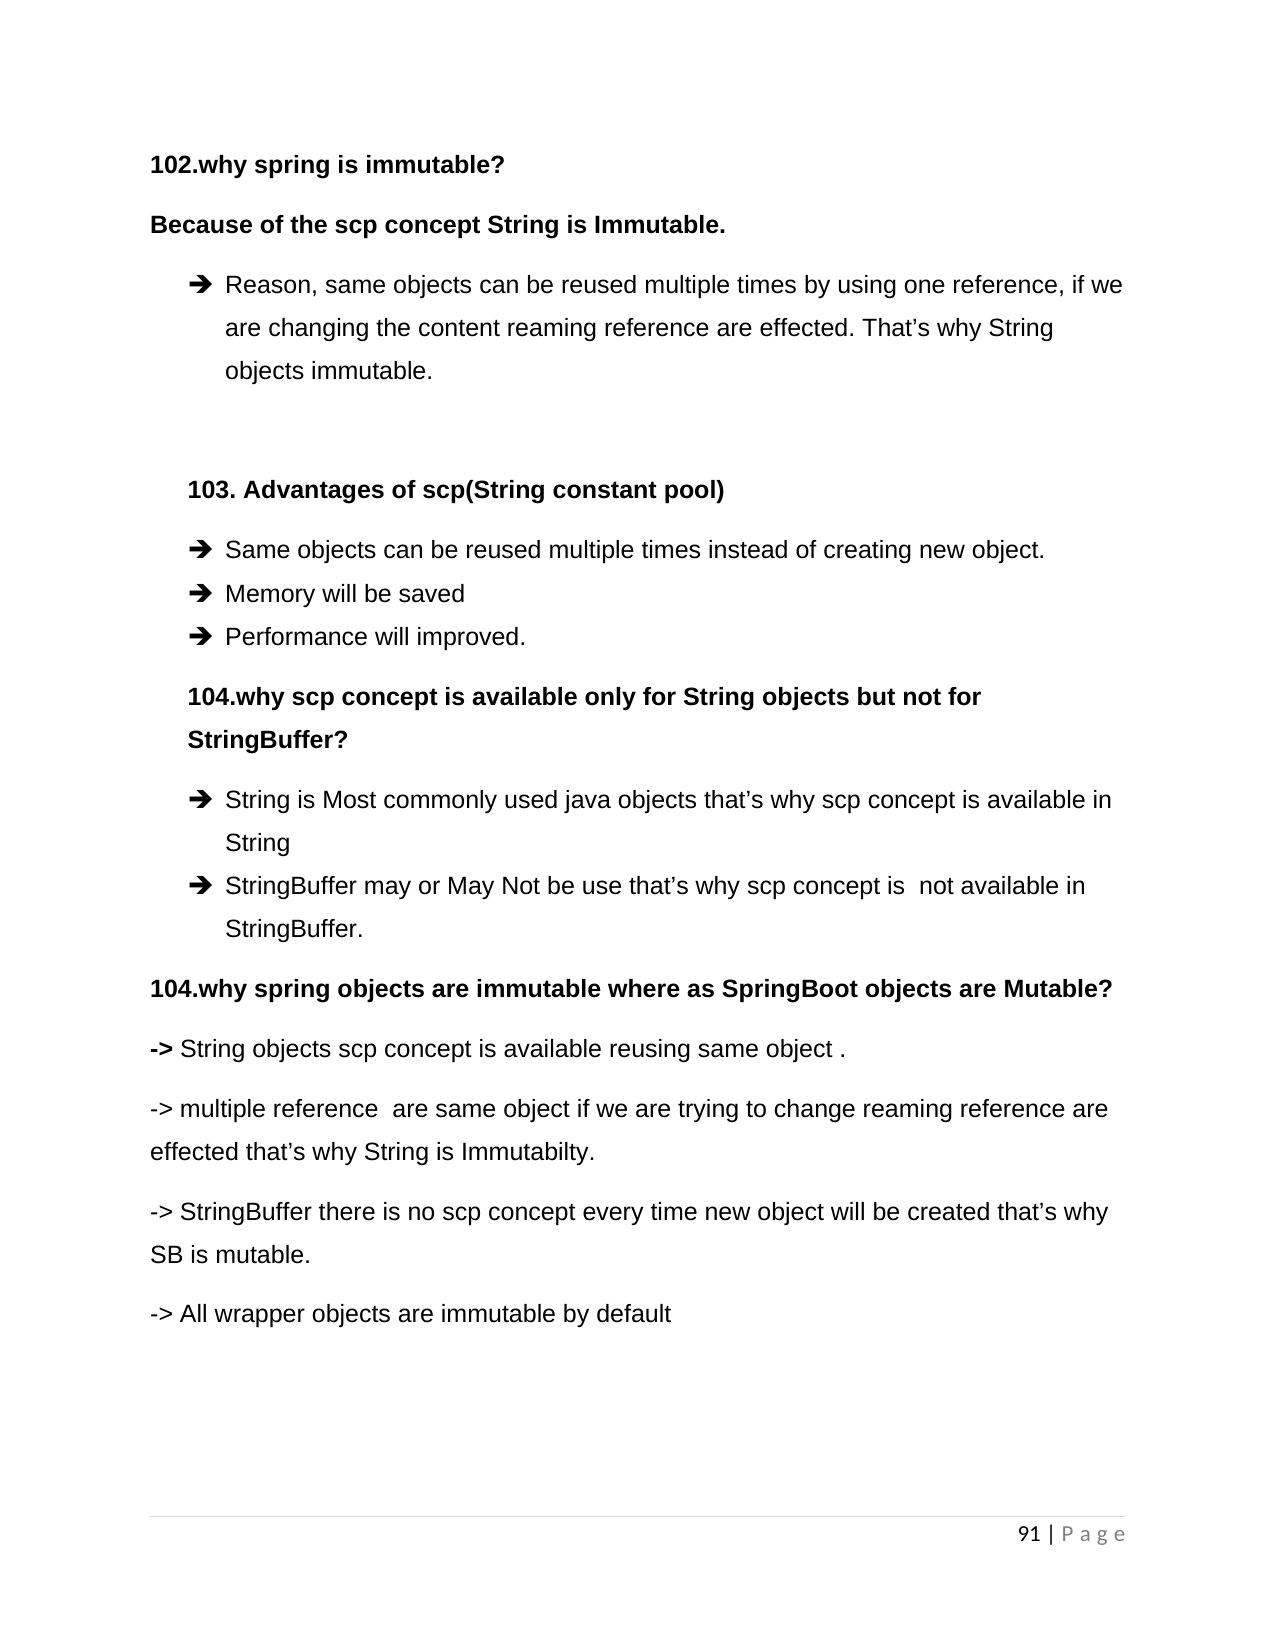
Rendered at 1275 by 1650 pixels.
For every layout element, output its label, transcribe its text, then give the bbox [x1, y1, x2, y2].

text 102.why spring is immutable? [150, 150, 1125, 179]
list String is Most commonly used java objects that’s why scp concept is available in String [187, 784, 1125, 857]
text -> All wrapper objects are immutable by default [150, 1299, 1125, 1328]
text 103. Advantages of scp(String constant pool) [187, 476, 1125, 504]
text Because of the scp concept String is Immutable. [150, 210, 1125, 238]
list Memory will be saved [187, 578, 1125, 607]
text -> String objects scp concept is available reusing same object . [150, 1034, 1125, 1062]
text 104.why spring objects are immutable where as SpringBoot objects are Mutable? [150, 974, 1125, 1003]
list Same objects can be reused multiple times instead of creating new object. [187, 535, 1125, 564]
list StringBuffer may or May Not be use that’s why scp concept is not available in StringBuffer. [187, 871, 1125, 943]
list Performance will improved. [187, 622, 1125, 651]
text 104.why scp concept is available only for String objects but not for StringBuffer? [187, 682, 1125, 753]
list Reason, same objects can be reused multiple times by using one reference, if we are changing the content reaming reference are effected. That’s why String objects immutable. [187, 269, 1125, 385]
text -> multiple reference are same object if we are trying to change reaming reference are effected that’s why String is Immutabilty. [150, 1093, 1125, 1165]
text -> StringBuffer there is no scp concept every time new object will be created that’s why SB is mutable. [150, 1196, 1125, 1268]
